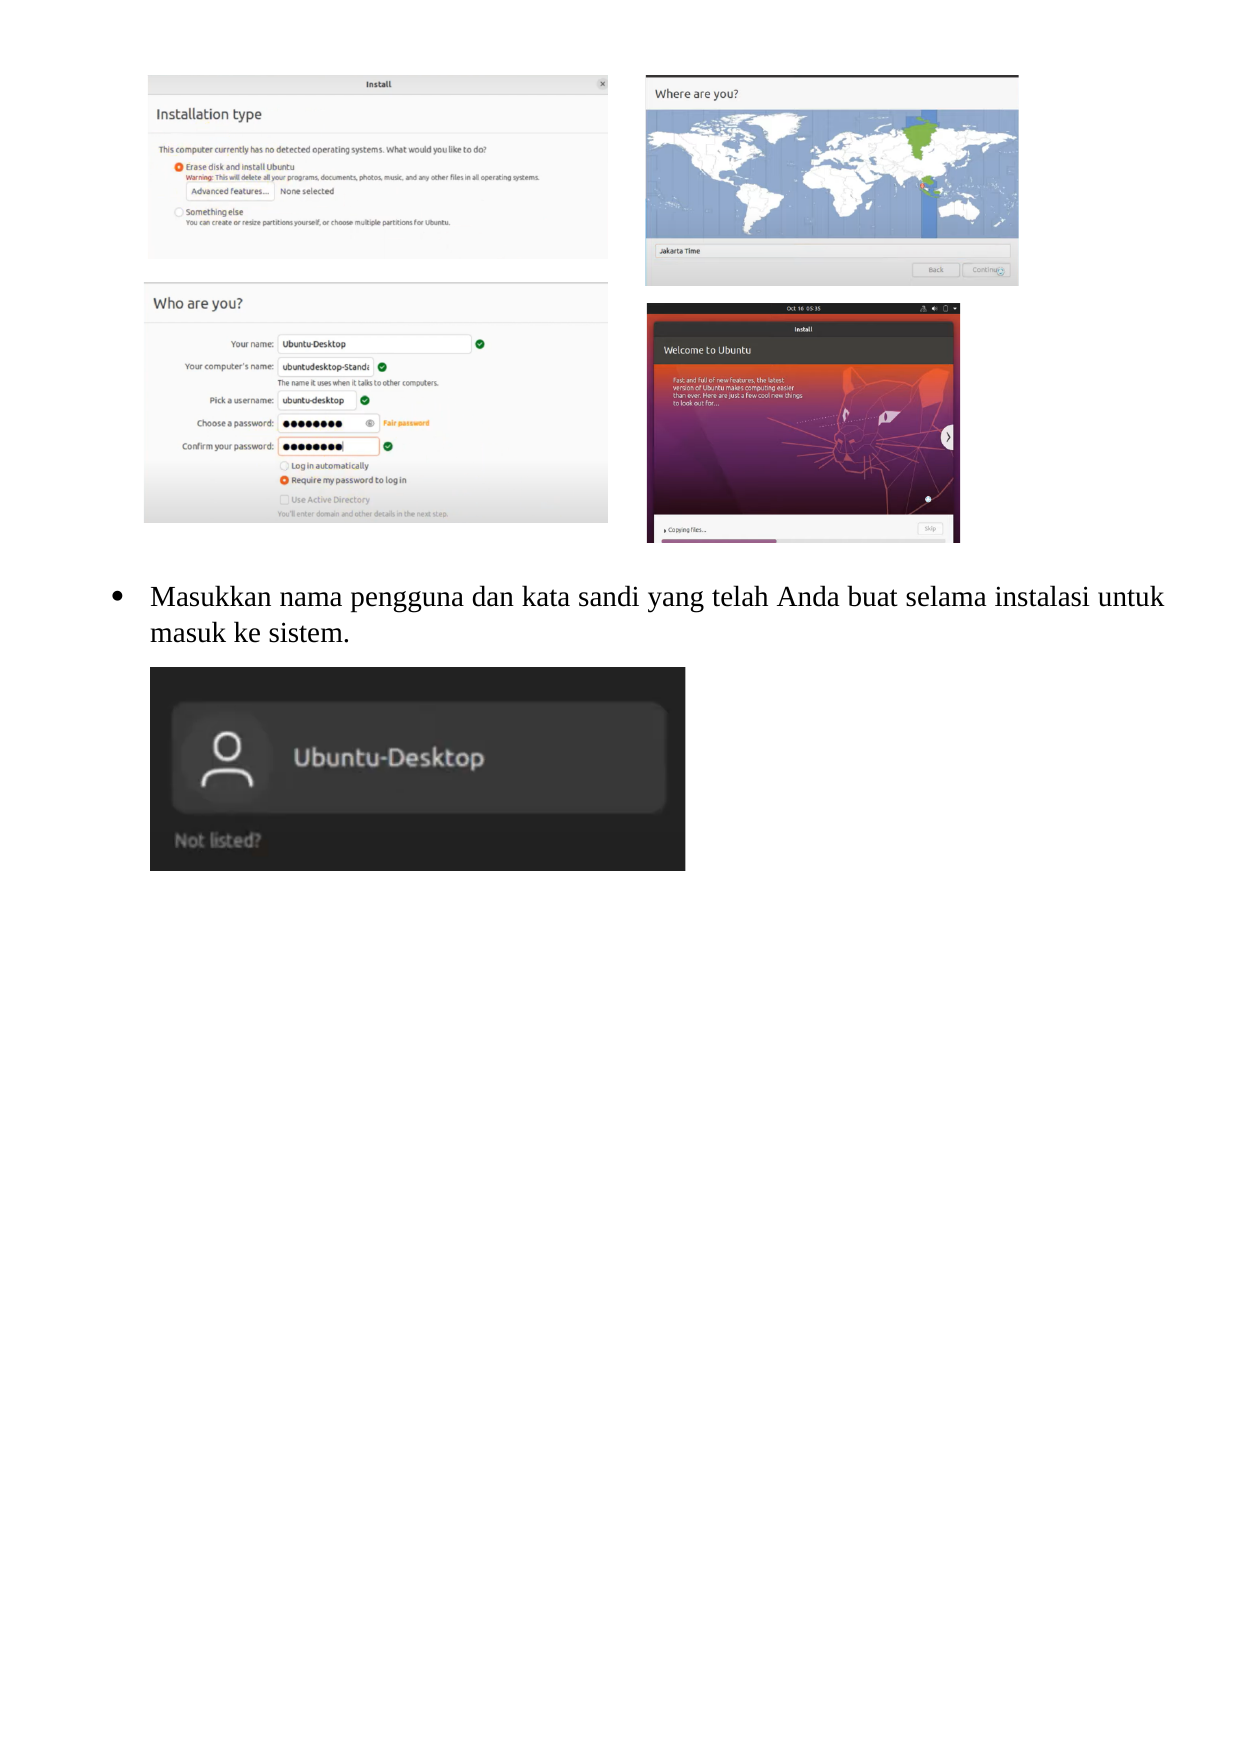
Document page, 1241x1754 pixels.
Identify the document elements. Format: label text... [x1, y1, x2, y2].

list Masukkan nama pengguna dan kata sandi yang telah Anda buat selama instalasi untuk masuk ke sistem. [112, 579, 1165, 648]
picture [147, 75, 608, 259]
picture [645, 75, 1019, 286]
picture [150, 667, 686, 871]
picture [143, 282, 608, 523]
picture [646, 303, 961, 543]
